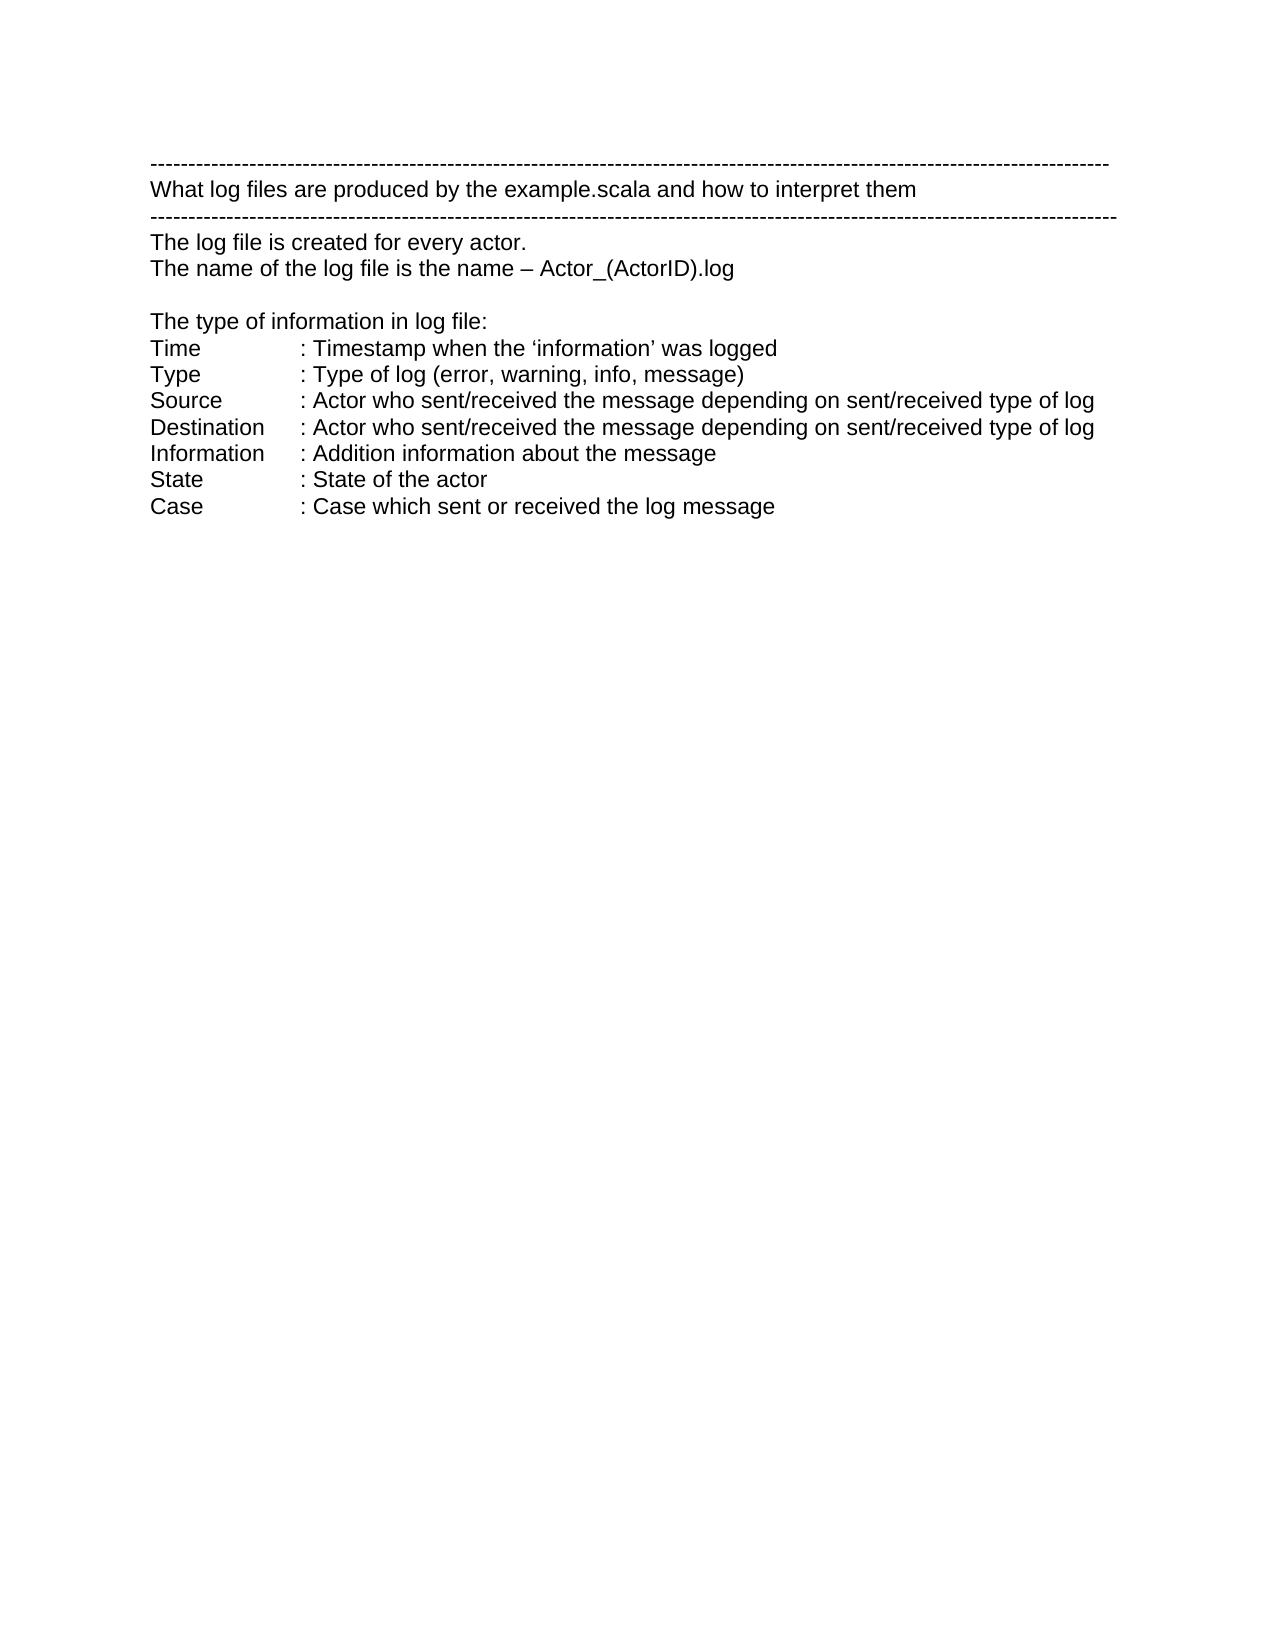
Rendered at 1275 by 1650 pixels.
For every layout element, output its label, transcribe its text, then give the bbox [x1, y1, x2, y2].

text ------------------------------------------------------------------------------------------------------------------------------ [150, 150, 1125, 176]
text Time : Timestamp when the ‘information’ was logged [150, 334, 1125, 361]
text ------------------------------------------------------------------------------------------------------------------------------- [150, 203, 1162, 229]
text The log file is created for every actor. [150, 229, 1125, 255]
text The type of information in log file: [150, 308, 1125, 334]
text Type : Type of log (error, warning, info, message) [150, 361, 1125, 387]
text Information : Addition information about the message [150, 440, 1125, 466]
text Source : Actor who sent/received the message depending on sent/received type of log [150, 387, 1125, 413]
text State : State of the actor [150, 466, 1125, 493]
text Case : Case which sent or received the log message [150, 493, 1125, 519]
text What log files are produced by the example.scala and how to interpret them [150, 176, 1162, 203]
text Destination : Actor who sent/received the message depending on sent/received type of log [150, 413, 1125, 440]
text The name of the log file is the name – Actor_(ActorID).log [150, 255, 1125, 282]
